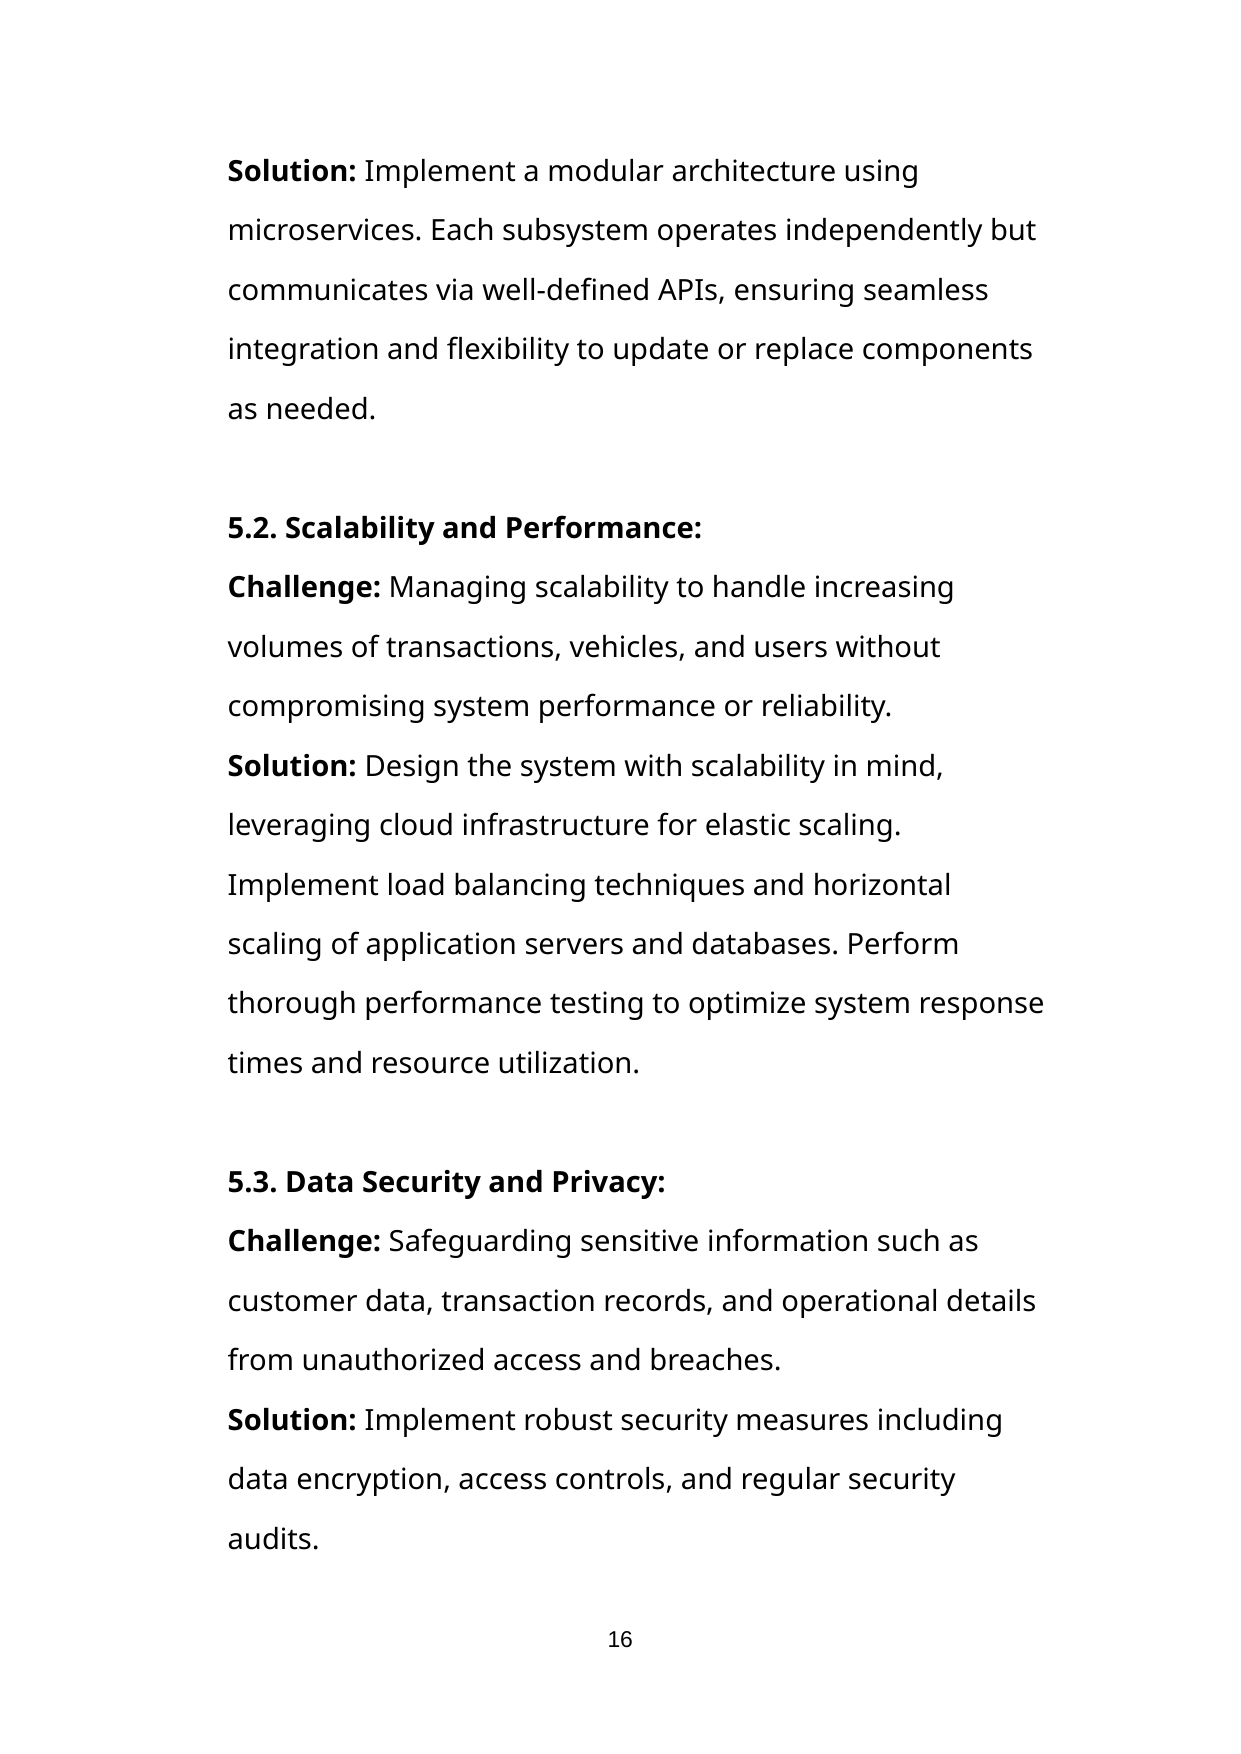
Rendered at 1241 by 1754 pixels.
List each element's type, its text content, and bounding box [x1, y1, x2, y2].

list Solution: Design the system with scalability in mind, leveraging cloud infrastructure for elastic scaling. Implement load balancing techniques and horizontal scaling of application servers and databases. Perform thorough performance testing to optimize system response times and resource utilization. [227, 745, 1053, 1082]
list 5.2. Scalability and Performance: [227, 447, 1053, 547]
list 5.3. Data Security and Privacy: [227, 1161, 1053, 1201]
list Solution: Implement robust security measures including data encryption, access controls, and regular security audits. [227, 1399, 1053, 1558]
list Challenge: Managing scalability to handle increasing volumes of transactions, vehicles, and users without compromising system performance or reliability. [227, 566, 1053, 725]
list Challenge: Safeguarding sensitive information such as customer data, transaction records, and operational details from unauthorized access and breaches. [227, 1221, 1053, 1379]
list Solution: Implement a modular architecture using microservices. Each subsystem operates independently but communicates via well-defined APIs, ensuring seamless integration and flexibility to update or replace components as needed. [227, 150, 1053, 428]
